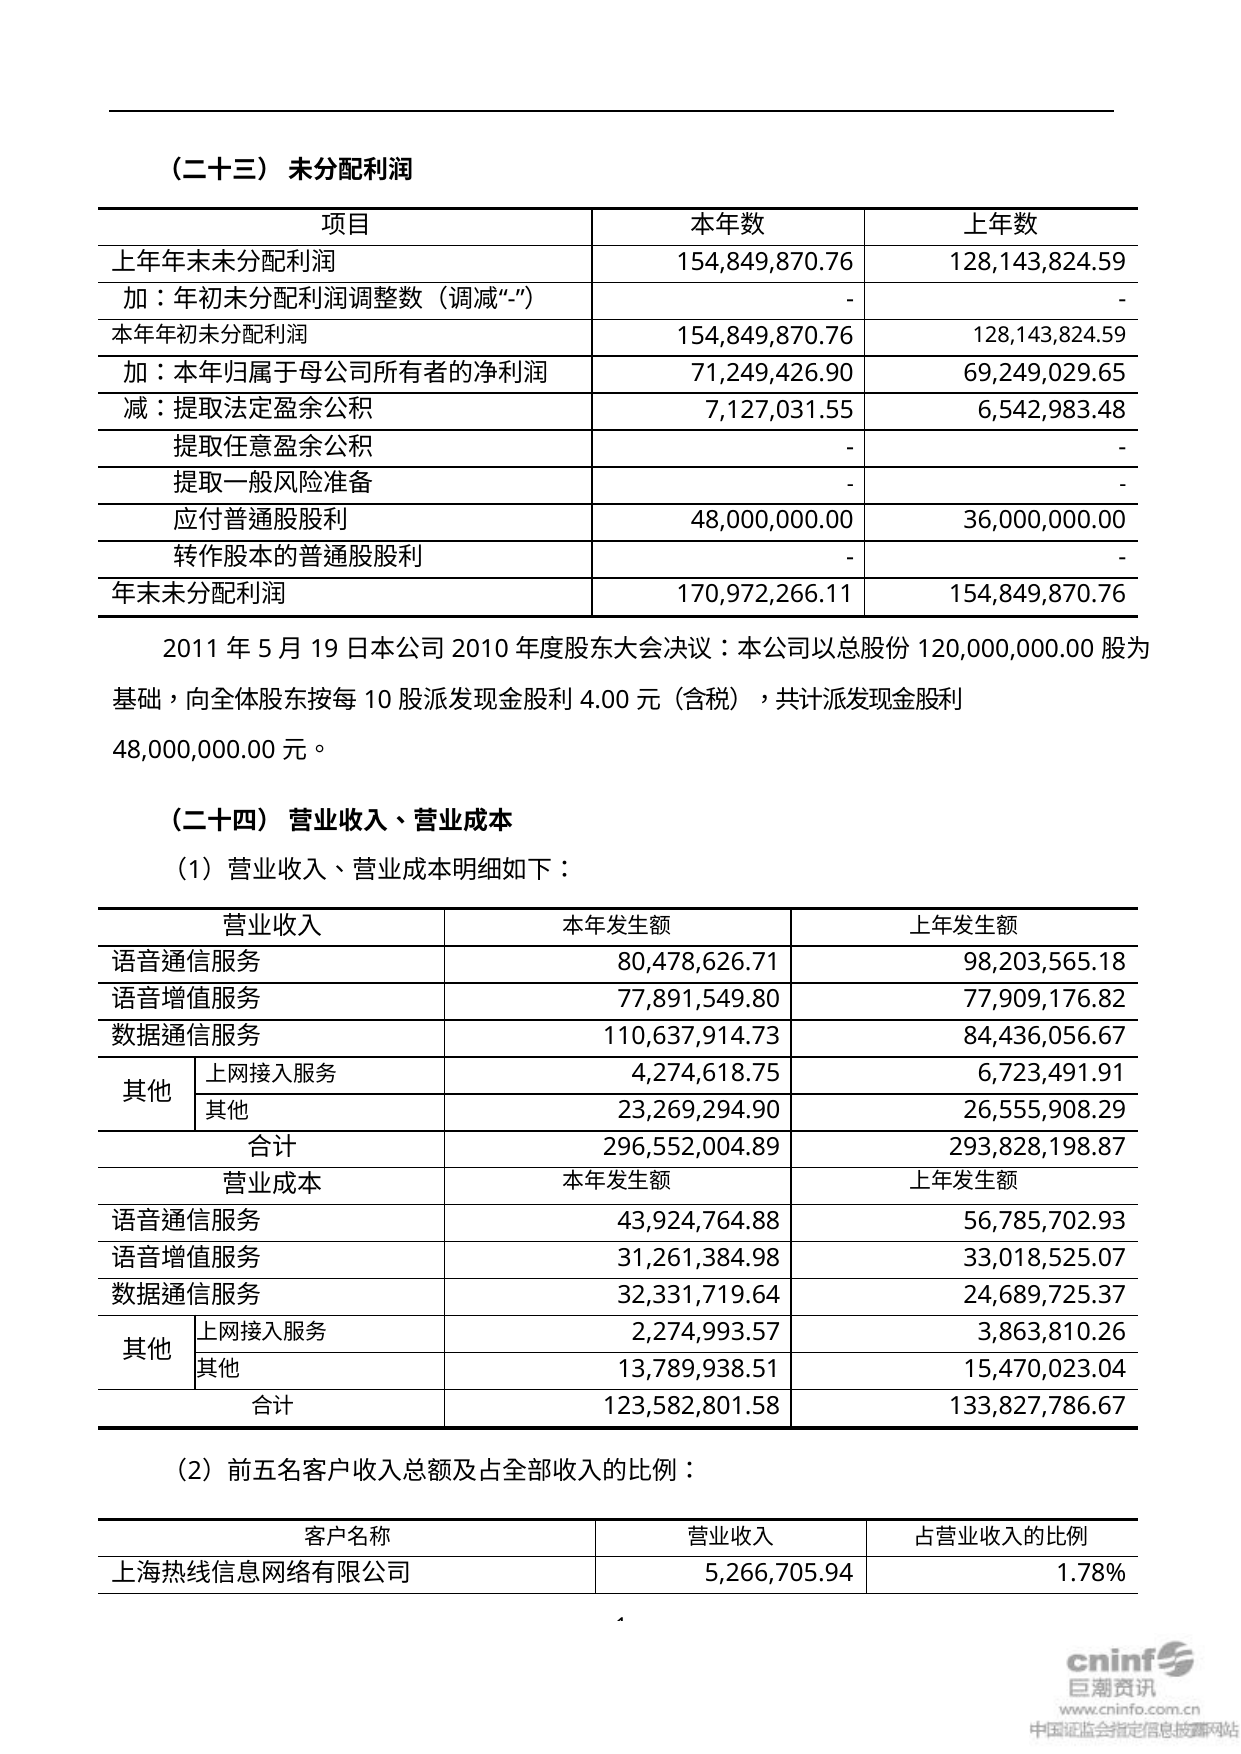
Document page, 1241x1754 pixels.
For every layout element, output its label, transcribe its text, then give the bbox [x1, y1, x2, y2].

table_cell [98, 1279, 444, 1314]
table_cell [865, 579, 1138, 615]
text （1）营业收入、营业成本明细如下： [162, 852, 1102, 886]
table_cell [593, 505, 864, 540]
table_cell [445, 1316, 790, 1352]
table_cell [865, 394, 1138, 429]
text 基础，向全体股东按每 10 股派发现金股利 4.00 元（含税），共计派发现金股利 48,000,000.00 元。 [112, 681, 1129, 765]
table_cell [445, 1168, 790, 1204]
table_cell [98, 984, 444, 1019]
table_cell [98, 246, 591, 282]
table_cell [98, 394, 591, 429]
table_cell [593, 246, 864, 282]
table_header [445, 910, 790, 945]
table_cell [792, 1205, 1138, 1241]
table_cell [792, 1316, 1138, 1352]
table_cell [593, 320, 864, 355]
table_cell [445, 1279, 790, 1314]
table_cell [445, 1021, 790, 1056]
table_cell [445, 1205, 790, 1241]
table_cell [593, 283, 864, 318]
subtitle （二十三） 未分配利润 [157, 152, 1102, 186]
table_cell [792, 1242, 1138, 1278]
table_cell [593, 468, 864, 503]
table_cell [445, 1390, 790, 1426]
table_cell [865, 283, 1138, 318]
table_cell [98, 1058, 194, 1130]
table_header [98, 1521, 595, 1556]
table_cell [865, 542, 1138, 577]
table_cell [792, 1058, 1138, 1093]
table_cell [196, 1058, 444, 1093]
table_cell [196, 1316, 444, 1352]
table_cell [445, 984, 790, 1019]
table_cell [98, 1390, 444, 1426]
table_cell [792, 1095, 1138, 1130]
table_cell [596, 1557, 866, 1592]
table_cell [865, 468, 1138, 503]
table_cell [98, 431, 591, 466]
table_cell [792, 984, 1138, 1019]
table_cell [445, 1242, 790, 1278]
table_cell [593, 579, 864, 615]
picture [1029, 1633, 1241, 1754]
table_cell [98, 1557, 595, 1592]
text （2）前五名客户收入总额及占全部收入的比例： [162, 1453, 1102, 1487]
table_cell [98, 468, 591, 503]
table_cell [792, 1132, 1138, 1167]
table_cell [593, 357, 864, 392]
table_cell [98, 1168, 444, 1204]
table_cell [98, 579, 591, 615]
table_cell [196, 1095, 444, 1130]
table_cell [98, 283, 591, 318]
text 2011 年 5 月 19 日本公司 2010 年度股东大会决议：本公司以总股份 120,000,000.00 股为 [162, 631, 1198, 665]
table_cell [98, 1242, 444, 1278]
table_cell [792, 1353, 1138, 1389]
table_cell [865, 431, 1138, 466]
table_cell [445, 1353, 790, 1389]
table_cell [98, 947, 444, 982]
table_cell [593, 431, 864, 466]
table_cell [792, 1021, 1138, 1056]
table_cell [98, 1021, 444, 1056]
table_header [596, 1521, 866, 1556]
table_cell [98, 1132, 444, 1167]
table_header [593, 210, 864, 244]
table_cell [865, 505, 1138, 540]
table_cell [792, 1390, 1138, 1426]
subtitle （二十四） 营业收入、营业成本 [157, 802, 1102, 836]
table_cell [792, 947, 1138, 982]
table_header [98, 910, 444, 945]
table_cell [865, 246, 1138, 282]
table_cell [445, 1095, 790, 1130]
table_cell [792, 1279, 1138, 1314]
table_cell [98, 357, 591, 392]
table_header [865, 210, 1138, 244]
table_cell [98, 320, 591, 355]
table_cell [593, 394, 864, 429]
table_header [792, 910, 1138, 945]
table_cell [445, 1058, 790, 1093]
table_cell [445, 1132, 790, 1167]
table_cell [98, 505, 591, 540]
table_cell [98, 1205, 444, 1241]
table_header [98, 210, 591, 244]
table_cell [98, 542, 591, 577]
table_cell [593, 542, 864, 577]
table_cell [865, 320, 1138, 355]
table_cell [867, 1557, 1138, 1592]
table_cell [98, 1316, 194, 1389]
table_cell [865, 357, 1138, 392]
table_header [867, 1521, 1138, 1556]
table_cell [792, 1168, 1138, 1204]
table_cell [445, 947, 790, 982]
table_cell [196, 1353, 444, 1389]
